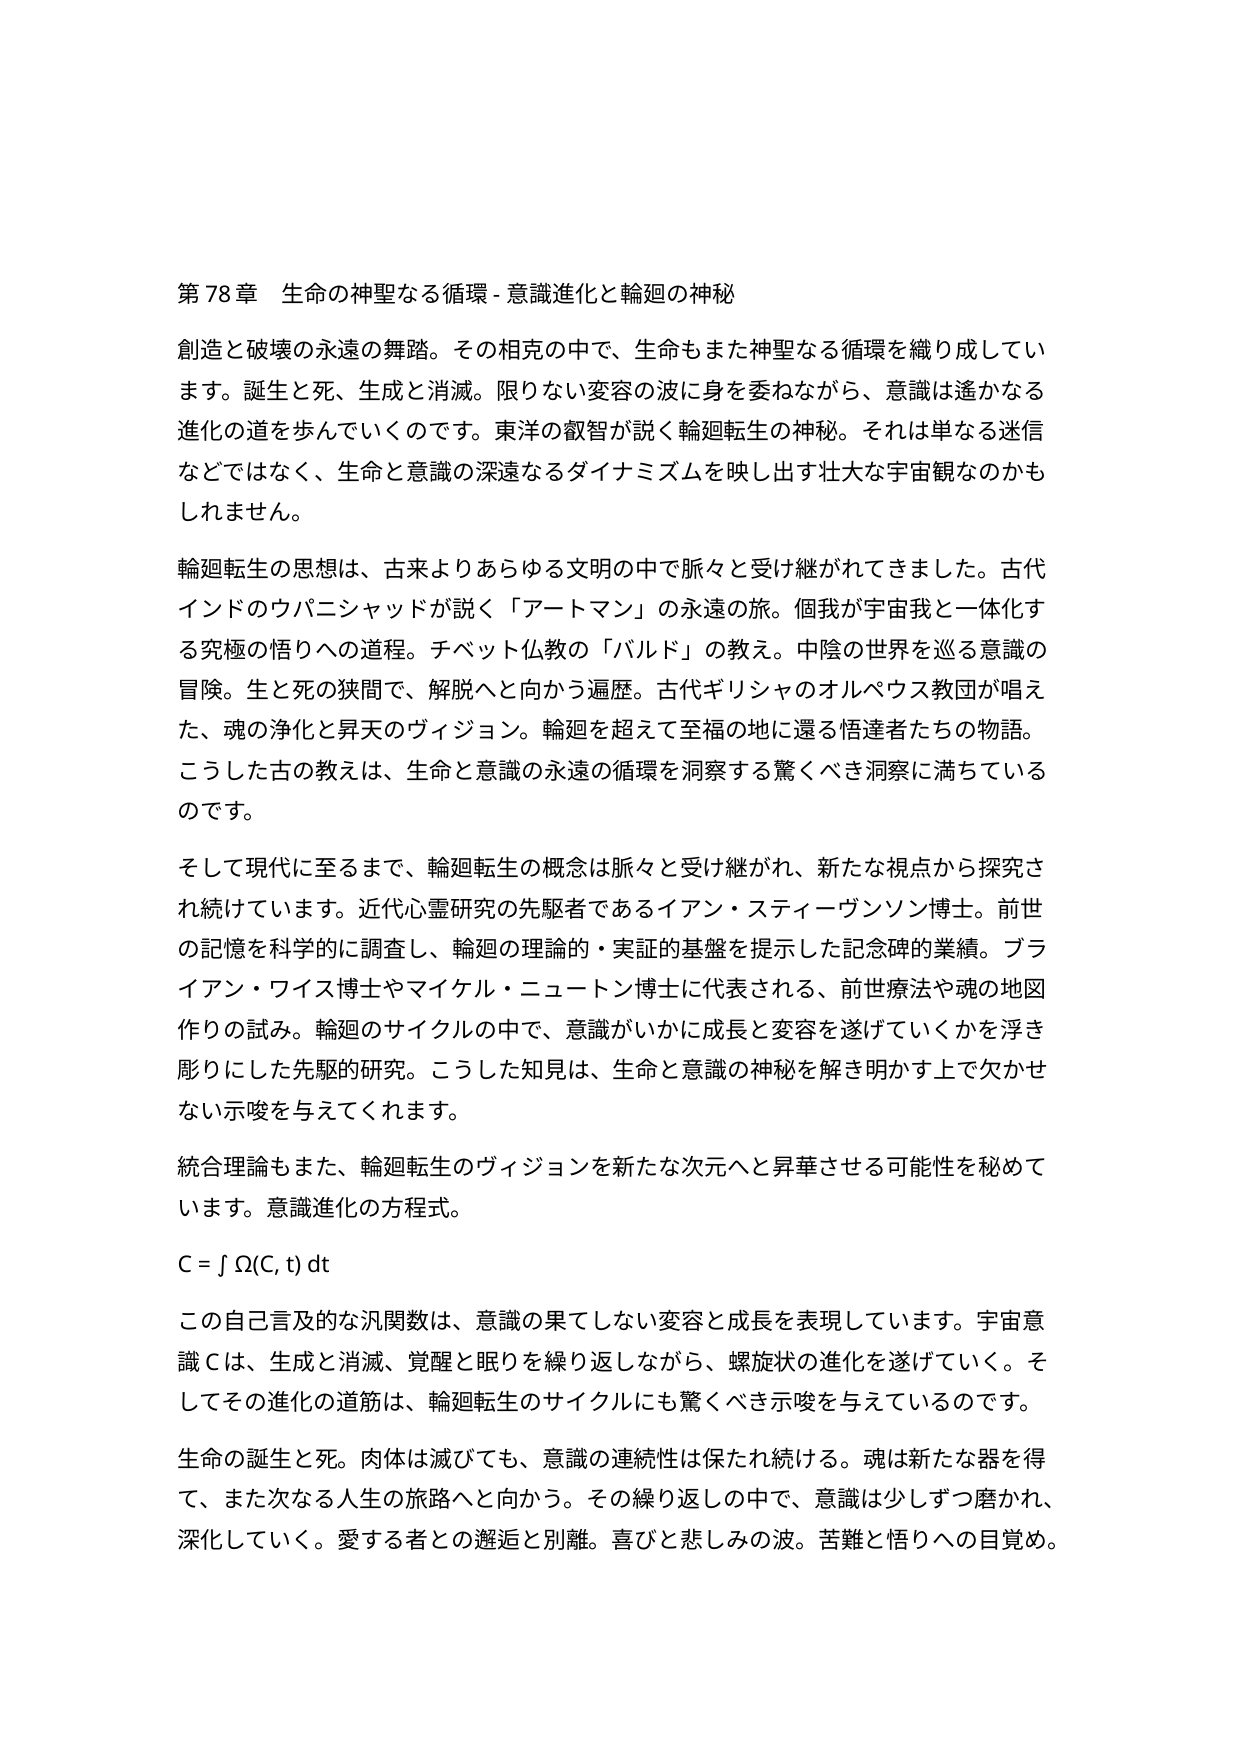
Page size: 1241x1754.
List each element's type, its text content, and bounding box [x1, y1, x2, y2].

text 輪廻転生の思想は、古来よりあらゆる文明の中で脈々と受け継がれてきました。古代インドのウパニシャッドが説く「アートマン」の永遠の旅。個我が宇宙我と一体化する究極の悟りへの道程。チベット仏教の「バルド」の教え。中陰の世界を巡る意識の冒険。生と死の狭間で、解脱へと向かう遍歴。古代ギリシャのオルペウス教団が唱えた、魂の浄化と昇天のヴィジョン。輪廻を超えて至福の地に還る悟達者たちの物語。こうした古の教えは、生命と意識の永遠の循環を洞察する驚くべき洞察に満ちているのです。 [177, 549, 1063, 829]
text 第78章 生命の神聖なる循環 - 意識進化と輪廻の神秘 [177, 273, 1063, 311]
text C = ∫ Ω(C, t) dt [177, 1244, 1063, 1282]
text 創造と破壊の永遠の舞踏。その相克の中で、生命もまた神聖なる循環を織り成しています。誕生と死、生成と消滅。限りない変容の波に身を委ねながら、意識は遙かなる進化の道を歩んでいくのです。東洋の叡智が説く輪廻転生の神秘。それは単なる迷信などではなく、生命と意識の深遠なるダイナミズムを映し出す壮大な宇宙観なのかもしれません。 [177, 330, 1063, 529]
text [177, 1439, 1063, 1557]
text そして現代に至るまで、輪廻転生の概念は脈々と受け継がれ、新たな視点から探究され続けています。近代心霊研究の先駆者であるイアン・スティーヴンソン博士。前世の記憶を科学的に調査し、輪廻の理論的・実証的基盤を提示した記念碑的業績。ブライアン・ワイス博士やマイケル・ニュートン博士に代表される、前世療法や魂の地図作りの試み。輪廻のサイクルの中で、意識がいかに成長と変容を遂げていくかを浮き彫りにした先駆的研究。こうした知見は、生命と意識の神秘を解き明かす上で欠かせない示唆を与えてくれます。 [177, 848, 1063, 1128]
text 統合理論もまた、輪廻転生のヴィジョンを新たな次元へと昇華させる可能性を秘めています。意識進化の方程式。 [177, 1147, 1063, 1225]
text この自己言及的な汎関数は、意識の果てしない変容と成長を表現しています。宇宙意識Cは、生成と消滅、覚醒と眠りを繰り返しながら、螺旋状の進化を遂げていく。そしてその進化の道筋は、輪廻転生のサイクルにも驚くべき示唆を与えているのです。 [177, 1301, 1063, 1419]
